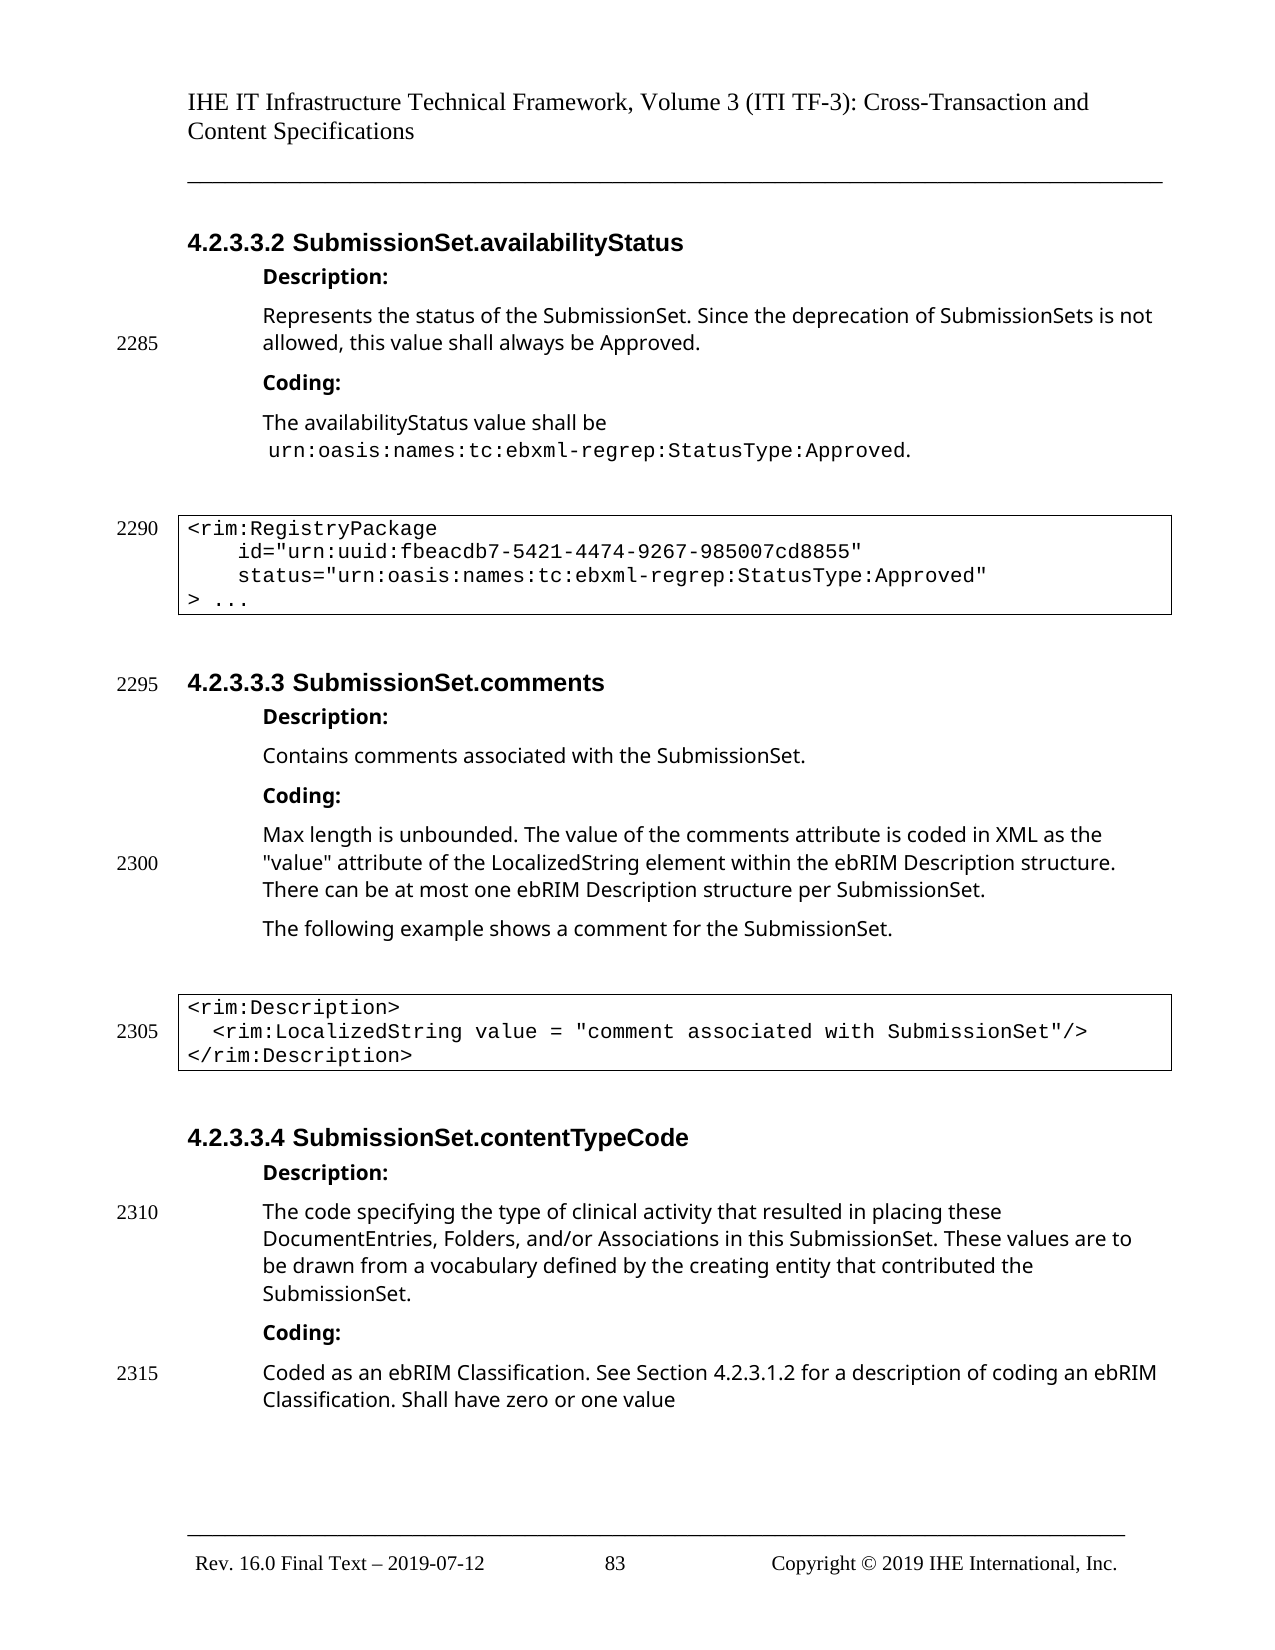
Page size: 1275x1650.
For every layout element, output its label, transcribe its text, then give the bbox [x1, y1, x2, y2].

text Coding: [262, 369, 1162, 396]
text The code specifying the type of clinical activity that resulted in placing these DocumentEntries, Folders, and/or Associations in this SubmissionSet. These values are to be drawn from a vocabulary defined by the creating entity that contributed the SubmissionSet. [262, 1198, 1162, 1306]
text Description: [262, 702, 1162, 729]
text Contains comments associated with the SubmissionSet. [262, 742, 1162, 769]
text status="urn:oasis:names:tc:ebxml-regrep:StatusType:Approved" [187, 565, 1162, 586]
subtitle SubmissionSet.availabilityStatus [187, 227, 1162, 256]
text Description: [262, 1158, 1162, 1186]
text Represents the status of the SubmissionSet. Since the deprecation of SubmissionSets is not allowed, this value shall always be Approved. [262, 302, 1162, 356]
text Coding: [262, 782, 1162, 809]
text id="urn:uuid:fbeacdb7-5421-4474-9267-985007cd8855" [187, 541, 1162, 565]
subtitle SubmissionSet.comments [187, 667, 1162, 696]
text Coded as an ebRIM Classification. See Section 4.2.3.1.2 for a description of coding an ebRIM Classification. Shall have zero or one value [262, 1358, 1162, 1413]
text <rim:RegistryPackage [179, 516, 1171, 541]
text Description: [262, 262, 1162, 289]
text <rim:LocalizedString value = "comment associated with SubmissionSet"/> [187, 1021, 1162, 1041]
subtitle SubmissionSet.contentTypeCode [187, 1123, 1162, 1152]
text Coding: [262, 1319, 1162, 1346]
text The availabilityStatus value shall be urn:oasis:names:tc:ebxml-regrep:StatusType:Approved. [262, 408, 1162, 462]
text Max length is unbounded. The value of the comments attribute is coded in XML as the "value" attribute of the LocalizedString element within the ebRIM Description structure. There can be at most one ebRIM Description structure per SubmissionSet. [262, 821, 1162, 902]
text <rim:Description> [179, 995, 1171, 1021]
text The following example shows a comment for the SubmissionSet. [262, 915, 1162, 942]
text </rim:Description> [179, 1041, 1171, 1070]
text > ... [179, 586, 1171, 614]
